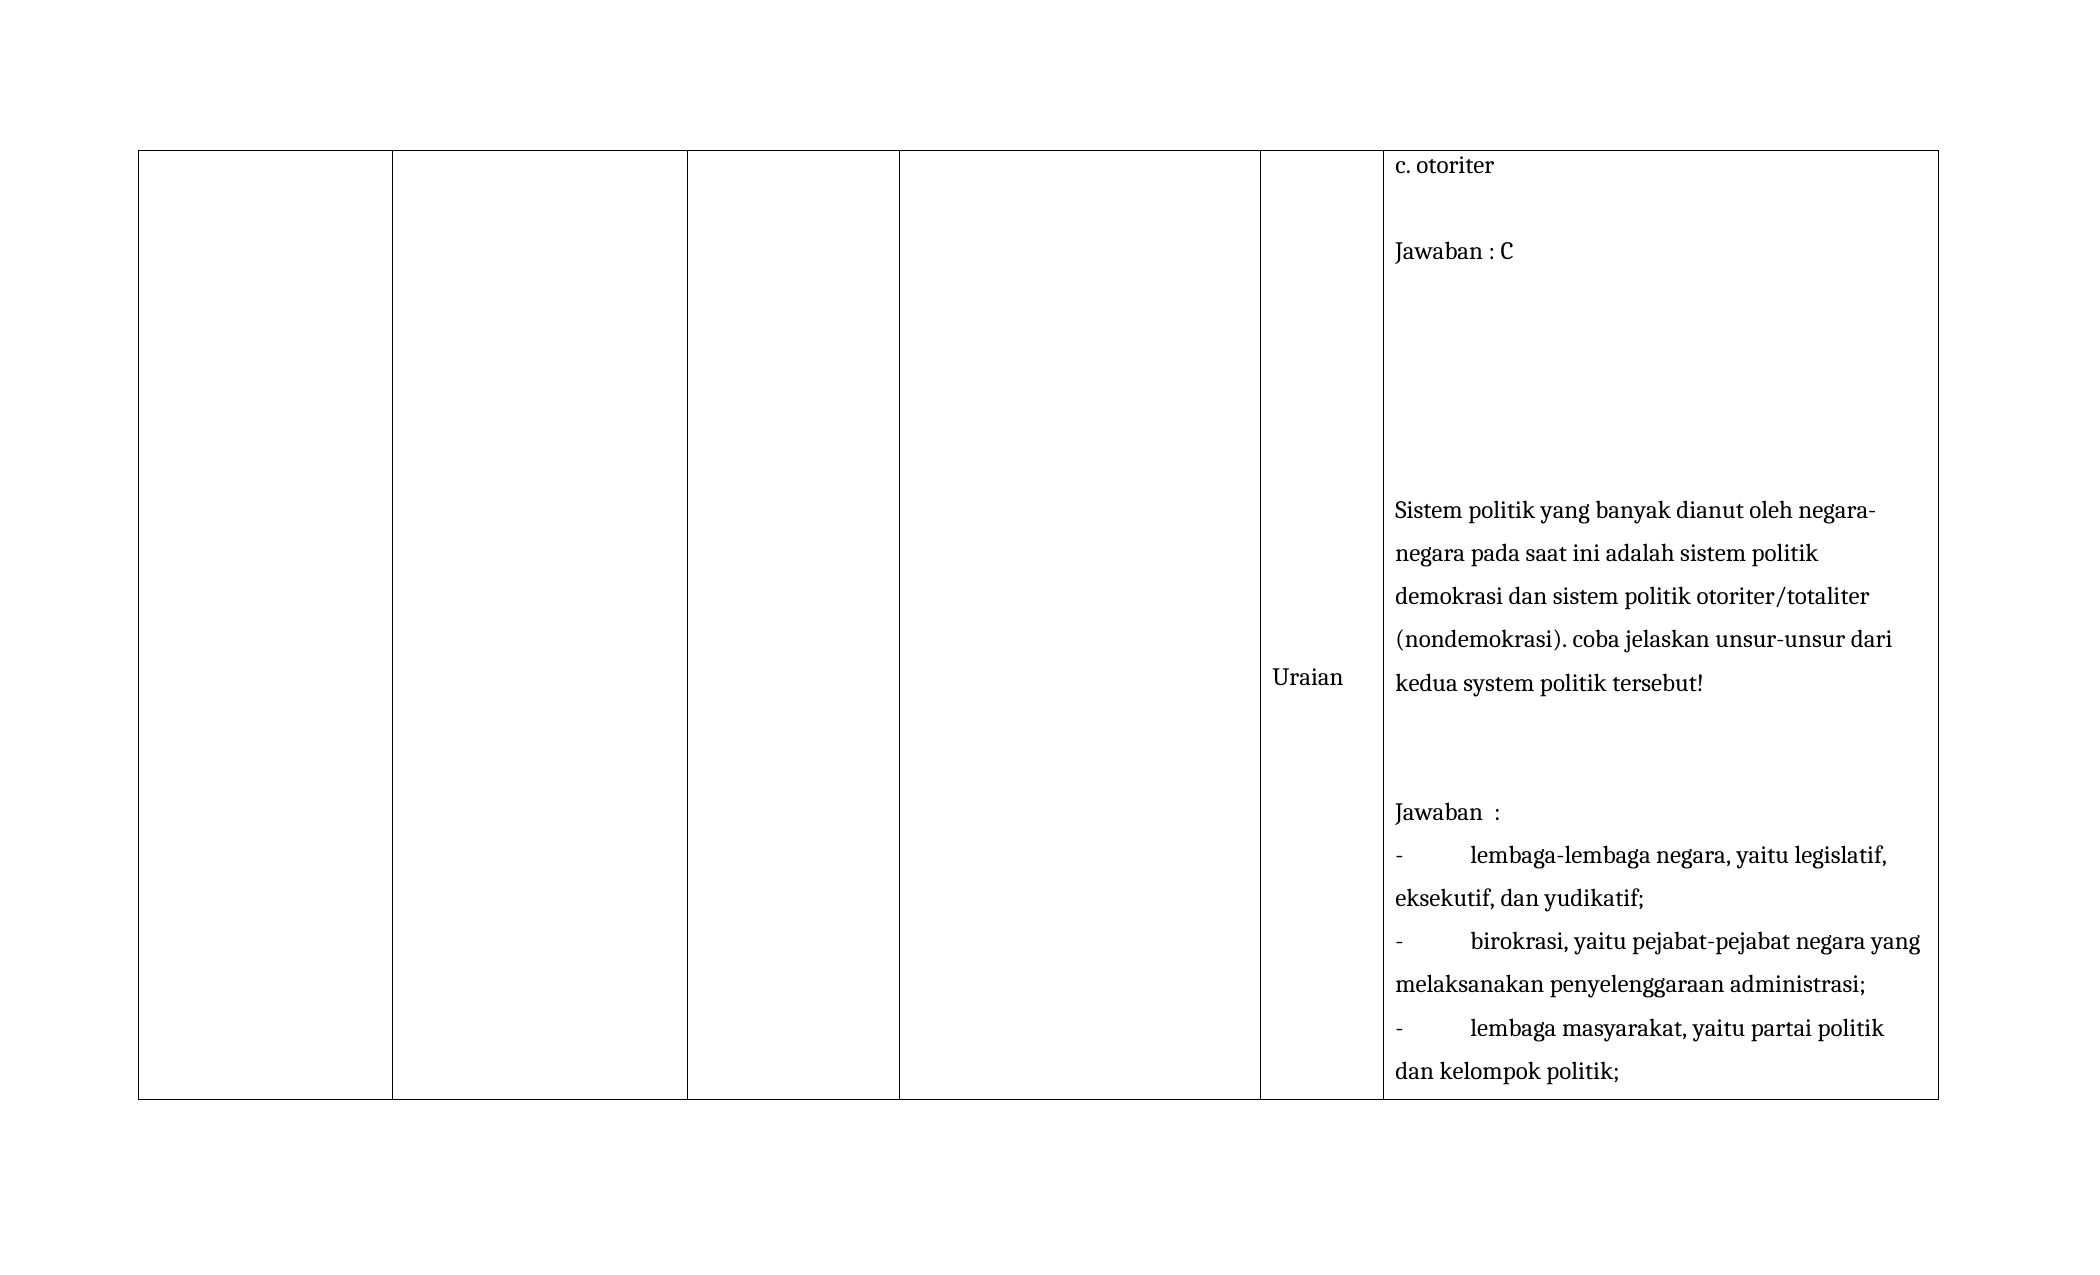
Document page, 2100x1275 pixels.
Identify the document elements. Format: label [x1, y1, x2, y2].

table_cell [1261, 151, 1383, 1098]
table_cell [688, 151, 899, 1098]
table_cell [139, 151, 392, 1098]
table_cell [900, 151, 1260, 1098]
table_cell [393, 151, 687, 1098]
table_cell [1384, 151, 1938, 1098]
